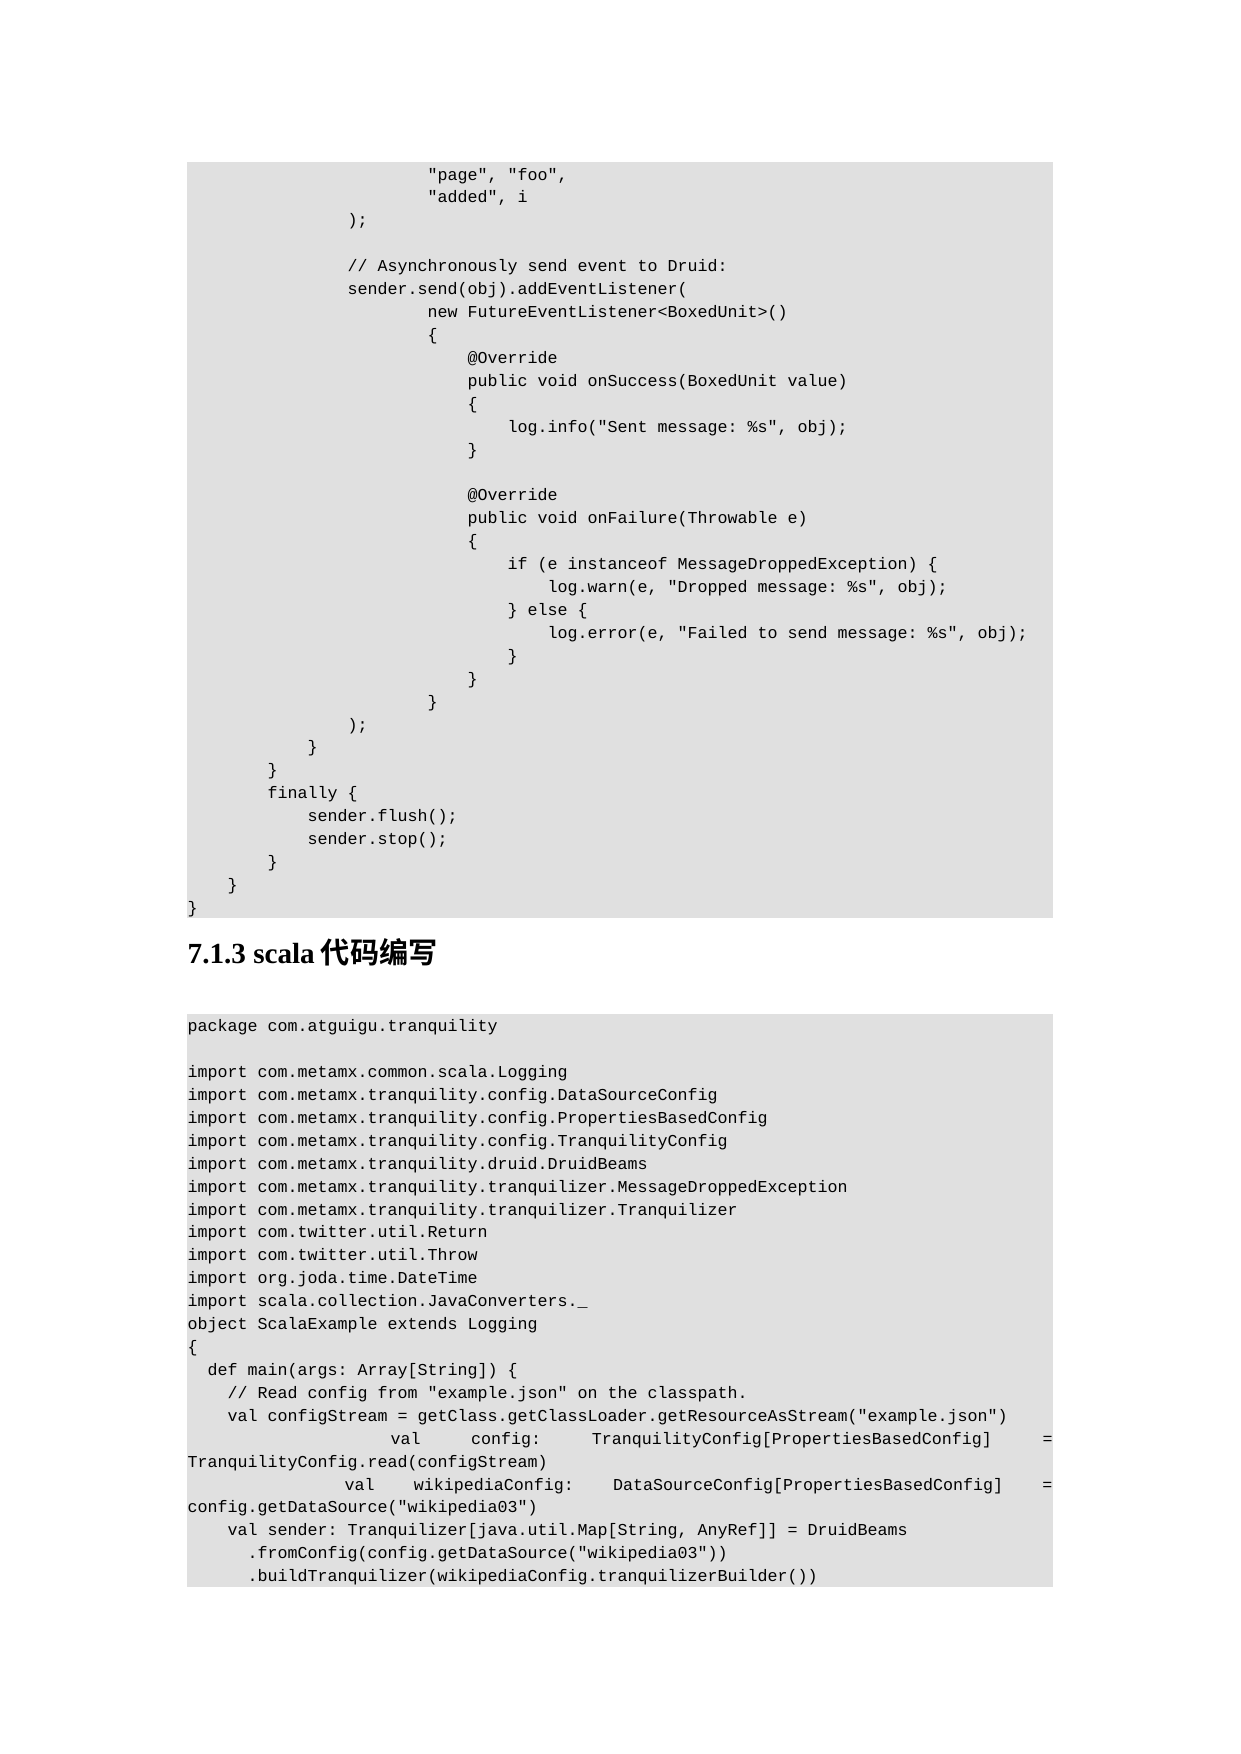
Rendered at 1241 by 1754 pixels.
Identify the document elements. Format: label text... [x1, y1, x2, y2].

text public void onFailure(Throwable e) [187, 506, 1053, 529]
text "page", "foo", [187, 162, 1053, 185]
text if (e instanceof MessageDroppedException) { [187, 552, 1053, 574]
text sender.send(obj).addEventListener( [187, 277, 1053, 299]
text { [187, 391, 1053, 414]
text def main(args: Array[String]) { [187, 1357, 1053, 1380]
text sender.stop(); [187, 827, 1053, 849]
text import com.twitter.util.Throw [187, 1243, 1053, 1266]
text } [187, 643, 1053, 666]
text // Asynchronously send event to Druid: [187, 254, 1053, 277]
text val wikipediaConfig: DataSourceConfig[PropertiesBasedConfig] = config.getDataSource("wikipedia03") [187, 1472, 1053, 1518]
text import com.metamx.tranquility.tranquilizer.MessageDroppedException [187, 1174, 1053, 1197]
text } [187, 437, 1053, 460]
text val config: TranquilityConfig[PropertiesBasedConfig] = TranquilityConfig.read(configStream) [187, 1426, 1053, 1472]
text import org.joda.time.DateTime [187, 1266, 1053, 1289]
text import com.metamx.tranquility.config.PropertiesBasedConfig [187, 1105, 1053, 1128]
text log.info("Sent message: %s", obj); [187, 414, 1053, 437]
text } [187, 689, 1053, 712]
text .fromConfig(config.getDataSource("wikipedia03")) [187, 1541, 1053, 1564]
text new FutureEventListener<BoxedUnit>() [187, 299, 1053, 322]
text import com.twitter.util.Return [187, 1220, 1053, 1243]
text @Override [187, 483, 1053, 506]
text { [187, 1334, 1053, 1357]
text log.warn(e, "Dropped message: %s", obj); [187, 574, 1053, 597]
text .buildTranquilizer(wikipediaConfig.tranquilizerBuilder()) [187, 1564, 1053, 1587]
text } [187, 895, 1053, 918]
text ); [187, 208, 1053, 231]
text package com.atguigu.tranquility [187, 1014, 1053, 1037]
text 7.1.3 scala代码编写 [187, 918, 1053, 983]
text val configStream = getClass.getClassLoader.getResourceAsStream("example.json") [187, 1403, 1053, 1426]
text } [187, 735, 1053, 758]
text log.error(e, "Failed to send message: %s", obj); [187, 620, 1053, 643]
text } [187, 849, 1053, 872]
text object ScalaExample extends Logging [187, 1312, 1053, 1334]
text import com.metamx.tranquility.config.DataSourceConfig [187, 1082, 1053, 1105]
text import com.metamx.tranquility.druid.DruidBeams [187, 1151, 1053, 1174]
text import com.metamx.common.scala.Logging [187, 1059, 1053, 1082]
text { [187, 322, 1053, 345]
text } [187, 872, 1053, 895]
text val sender: Tranquilizer[java.util.Map[String, AnyRef]] = DruidBeams [187, 1518, 1053, 1541]
text } [187, 758, 1053, 781]
text finally { [187, 781, 1053, 804]
text // Read config from "example.json" on the classpath. [187, 1380, 1053, 1403]
text public void onSuccess(BoxedUnit value) [187, 368, 1053, 391]
text } else { [187, 597, 1053, 620]
text } [187, 666, 1053, 689]
text import com.metamx.tranquility.config.TranquilityConfig [187, 1128, 1053, 1151]
text { [187, 529, 1053, 552]
text sender.flush(); [187, 804, 1053, 827]
text "added", i [187, 185, 1053, 208]
text ); [187, 712, 1053, 735]
text @Override [187, 345, 1053, 368]
text import scala.collection.JavaConverters._ [187, 1289, 1053, 1312]
text import com.metamx.tranquility.tranquilizer.Tranquilizer [187, 1197, 1053, 1220]
